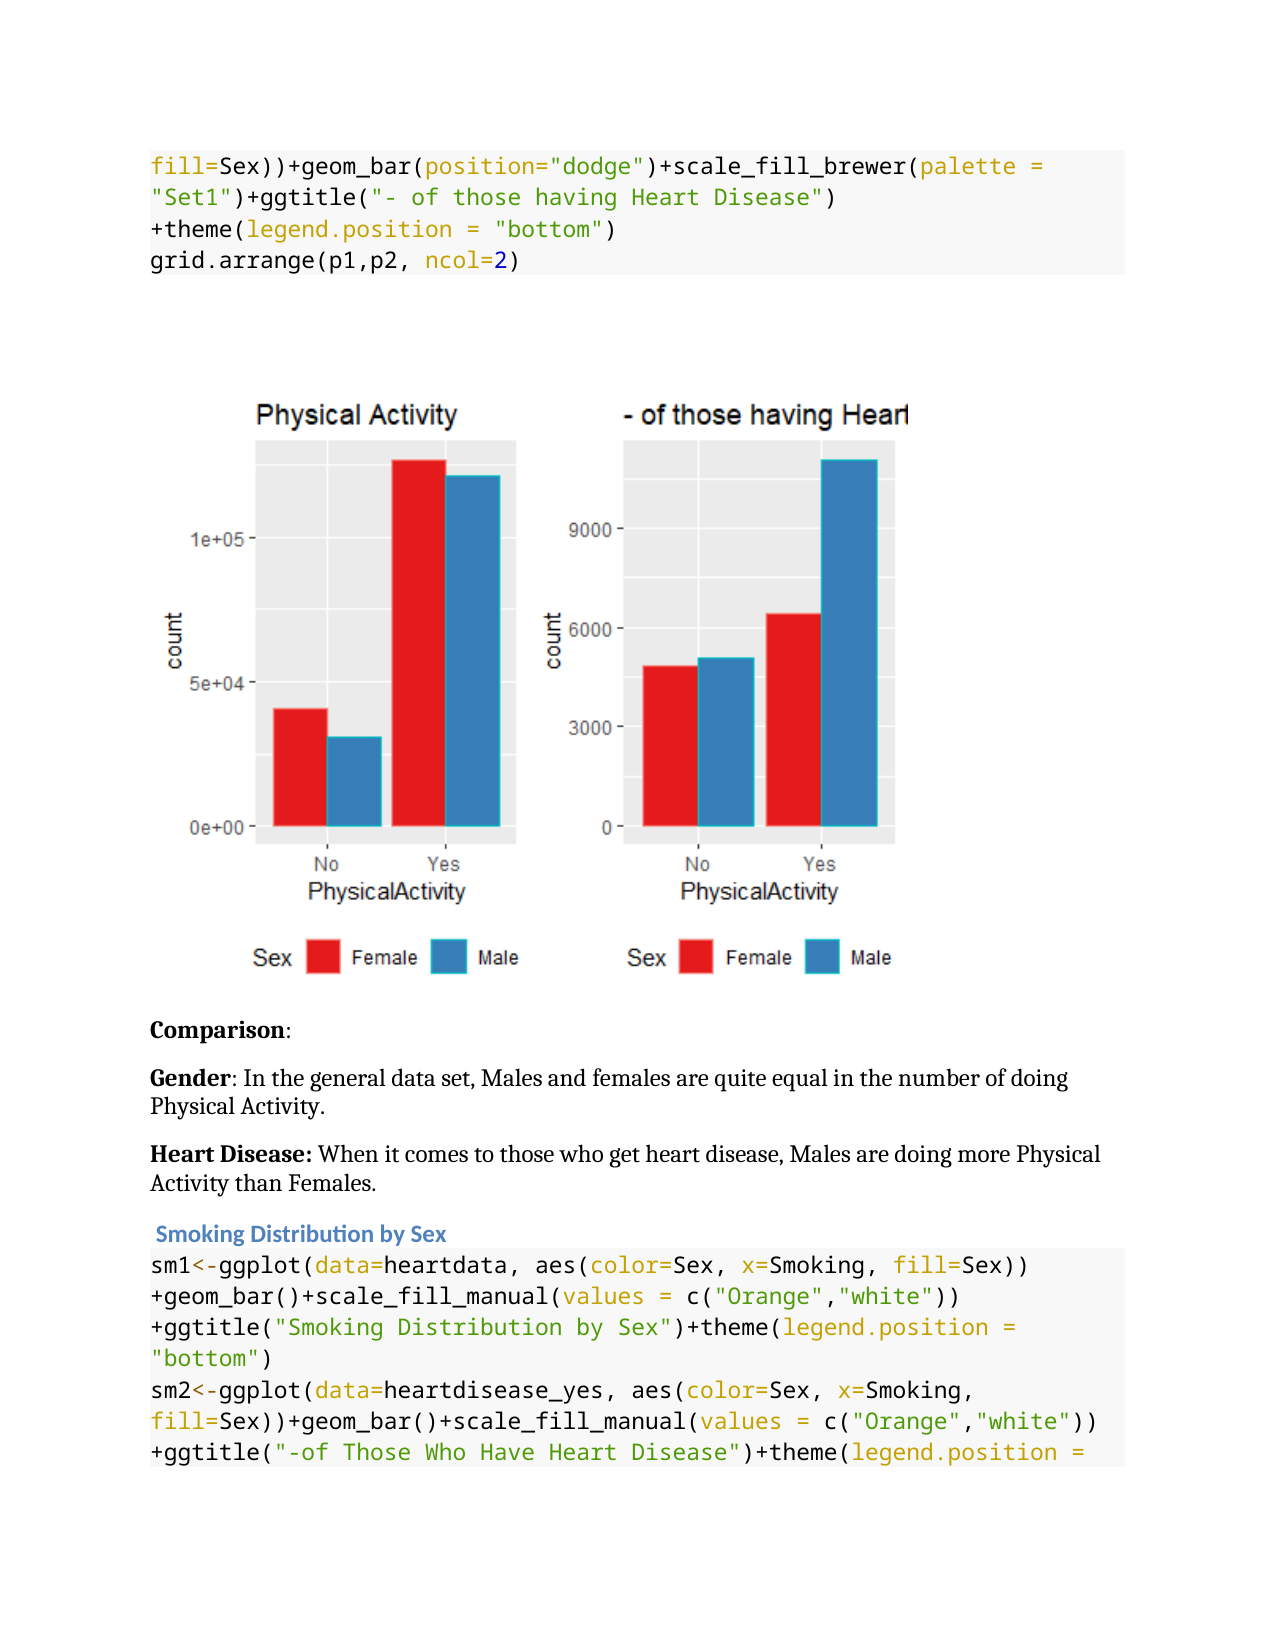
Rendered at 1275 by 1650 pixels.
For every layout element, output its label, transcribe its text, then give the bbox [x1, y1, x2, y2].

picture [150, 390, 908, 998]
text Gender: In the general data set, Males and females are quite equal in the number of doing Physical Activity. [150, 1063, 1125, 1121]
text Heart Disease: When it comes to those who get heart disease, Males are doing more Physical Activity than Females. [150, 1140, 1125, 1197]
text Comparison: [150, 1016, 1125, 1045]
subtitle Smoking Distribution by Sex [150, 1218, 1125, 1248]
